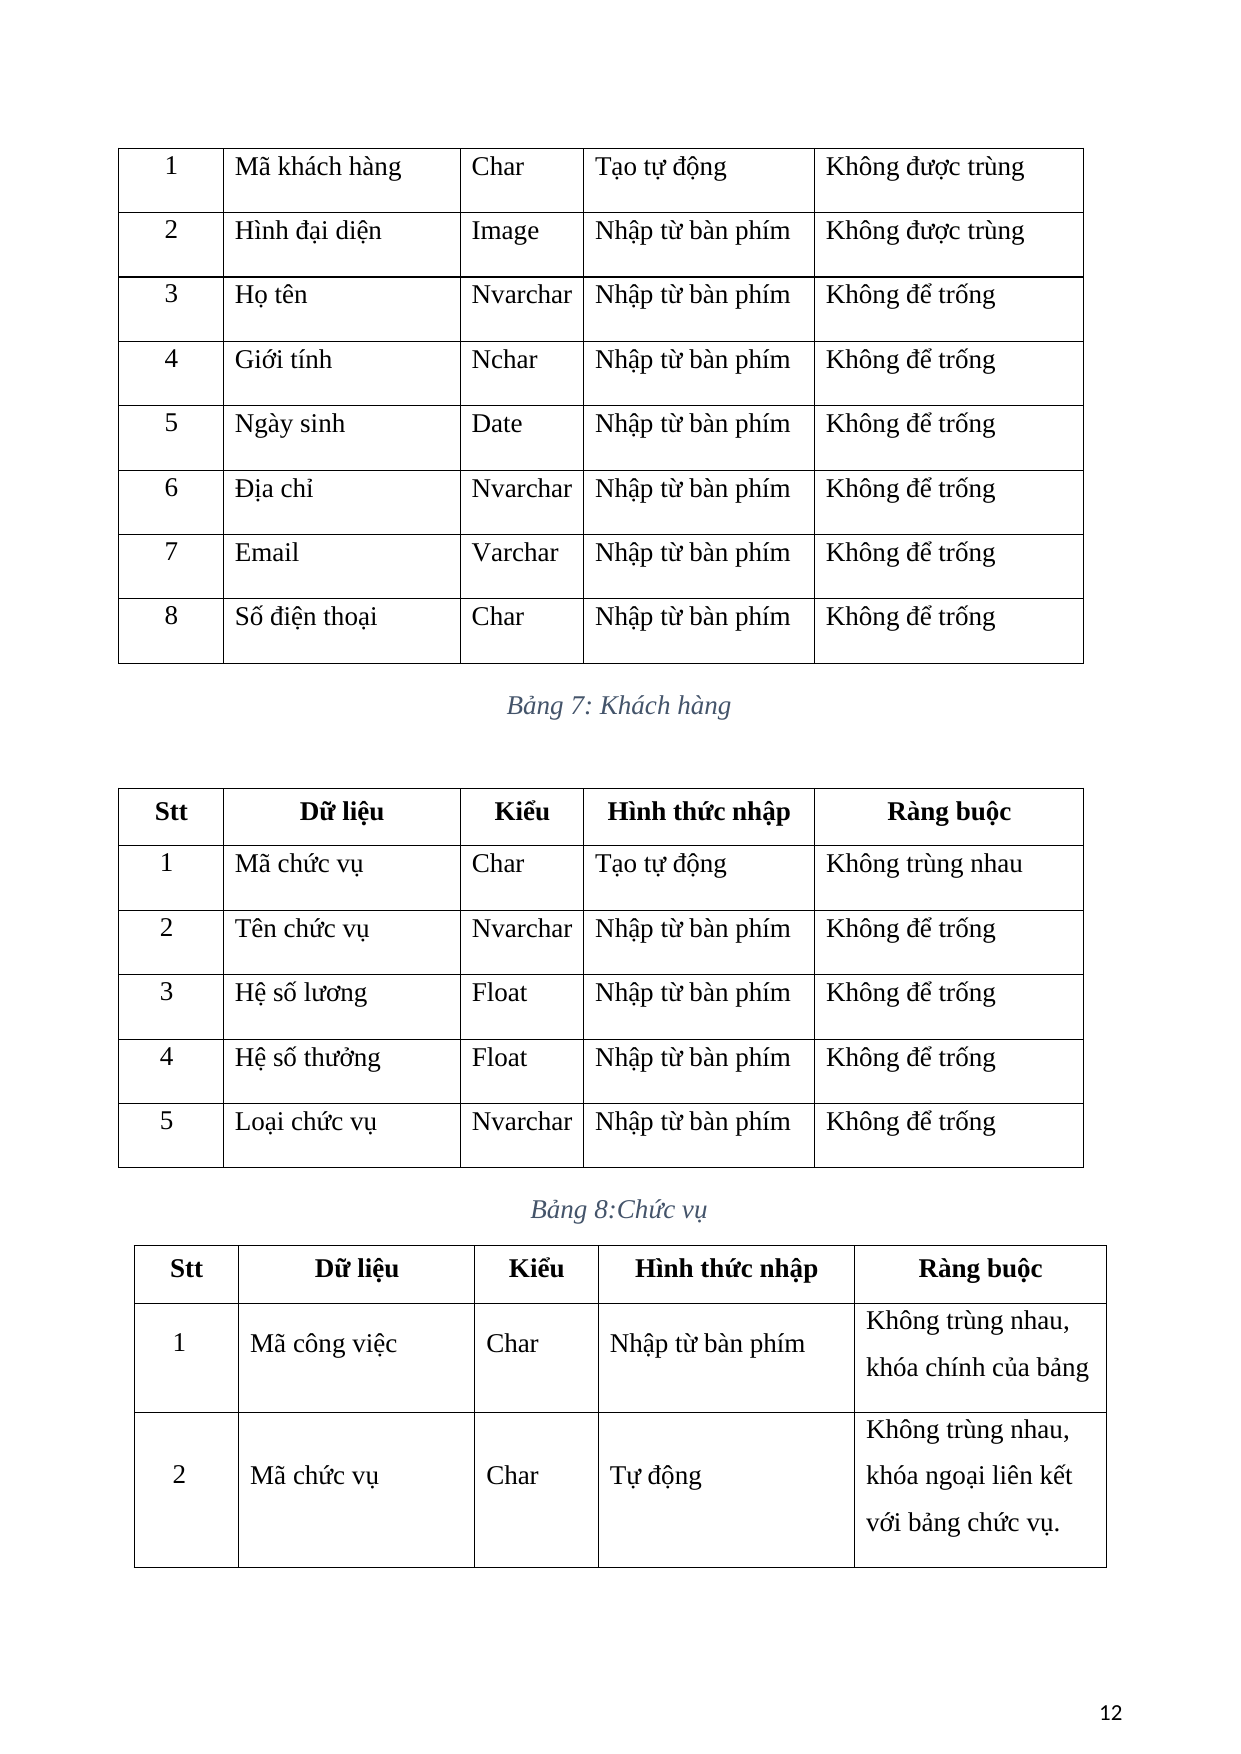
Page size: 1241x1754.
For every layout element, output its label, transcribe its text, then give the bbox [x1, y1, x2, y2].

table_cell Nvarchar [461, 911, 583, 974]
table_cell Tên chức vụ [224, 911, 460, 974]
table_header Dữ liệu [224, 789, 460, 845]
table_cell Không trùng nhau [815, 846, 1083, 910]
table_cell [119, 278, 223, 341]
table_cell Float [461, 975, 583, 1038]
table_cell Nhập từ bàn phím [584, 911, 814, 974]
table_cell Họ tên [224, 278, 460, 341]
table_cell Hệ số thưởng [224, 1040, 460, 1103]
table_cell Mã chức vụ [224, 846, 460, 910]
table_cell Tạo tự động [584, 846, 814, 910]
table_cell Không để trống [815, 599, 1083, 663]
table_header Ràng buộc [855, 1246, 1106, 1303]
table_cell Char [461, 149, 583, 212]
table_cell Không trùng nhau, khóa chính của bảng [855, 1304, 1106, 1412]
table_cell Float [461, 1040, 583, 1103]
table_cell [119, 342, 223, 405]
table_header Kiểu [475, 1246, 598, 1303]
table_cell [119, 846, 223, 910]
table_cell [119, 1104, 223, 1167]
text Bảng 8:Chức vụ [118, 1193, 1122, 1224]
table_cell Nvarchar [461, 1104, 583, 1167]
table_cell Nhập từ bàn phím [584, 1104, 814, 1167]
table_cell Không để trống [815, 1040, 1083, 1103]
table_header Hình thức nhập [584, 789, 814, 845]
table_cell [119, 471, 223, 534]
table_header Hình thức nhập [599, 1246, 854, 1303]
table_cell Nhập từ bàn phím [584, 975, 814, 1038]
table_cell Nvarchar [461, 278, 583, 341]
table_cell Mã khách hàng [224, 149, 460, 212]
table_cell Ngày sinh [224, 406, 460, 469]
table_cell Nvarchar [461, 471, 583, 534]
table_cell Không để trống [815, 1104, 1083, 1167]
table_cell Loại chức vụ [224, 1104, 460, 1167]
text Bảng 7: Khách hàng [118, 689, 1122, 720]
table_cell Char [475, 1413, 598, 1567]
table_cell Không để trống [815, 406, 1083, 469]
table_cell Char [475, 1304, 598, 1412]
table_cell Mã chức vụ [239, 1413, 474, 1567]
table_cell Varchar [461, 535, 583, 598]
table_cell Nhập từ bàn phím [584, 1040, 814, 1103]
table_cell Tạo tự động [584, 149, 814, 212]
table_cell Không để trống [815, 471, 1083, 534]
table_header Dữ liệu [239, 1246, 474, 1303]
table_cell Không được trùng [815, 213, 1083, 276]
table_cell Không để trống [815, 535, 1083, 598]
table_header Ràng buộc [815, 789, 1083, 845]
table_cell Nhập từ bàn phím [584, 406, 814, 469]
table_cell Không trùng nhau, khóa ngoại liên kết với bảng chức vụ. [855, 1413, 1106, 1567]
table_cell [119, 599, 223, 663]
table_cell Nhập từ bàn phím [584, 599, 814, 663]
table_cell [135, 1413, 238, 1567]
table_cell Email [224, 535, 460, 598]
table_header Stt [119, 789, 223, 845]
table_cell Hình đại diện [224, 213, 460, 276]
table_cell Hệ số lương [224, 975, 460, 1038]
table_cell Không được trùng [815, 149, 1083, 212]
table_cell Nhập từ bàn phím [584, 471, 814, 534]
table_cell Date [461, 406, 583, 469]
table_cell Không để trống [815, 342, 1083, 405]
table_cell Không để trống [815, 975, 1083, 1038]
table_cell Tự động [599, 1413, 854, 1567]
table_cell Không để trống [815, 278, 1083, 341]
table_cell Nhập từ bàn phím [584, 535, 814, 598]
table_cell [135, 1304, 238, 1412]
table_cell Nhập từ bàn phím [599, 1304, 854, 1412]
table_cell Char [461, 599, 583, 663]
table_cell [119, 406, 223, 469]
table_cell [119, 1040, 223, 1103]
table_cell Không để trống [815, 911, 1083, 974]
table_header Kiểu [461, 789, 583, 845]
table_cell Địa chỉ [224, 471, 460, 534]
table_cell [119, 535, 223, 598]
table_cell [119, 149, 223, 212]
table_header Stt [135, 1246, 238, 1303]
table_cell Giới tính [224, 342, 460, 405]
table_cell Nhập từ bàn phím [584, 278, 814, 341]
table_cell Nchar [461, 342, 583, 405]
table_cell Nhập từ bàn phím [584, 342, 814, 405]
table_cell Mã công việc [239, 1304, 474, 1412]
table_cell [119, 975, 223, 1038]
table_cell [119, 213, 223, 276]
table_cell Char [461, 846, 583, 910]
table_cell Nhập từ bàn phím [584, 213, 814, 276]
table_cell Image [461, 213, 583, 276]
table_cell [119, 911, 223, 974]
table_cell Số điện thoại [224, 599, 460, 663]
